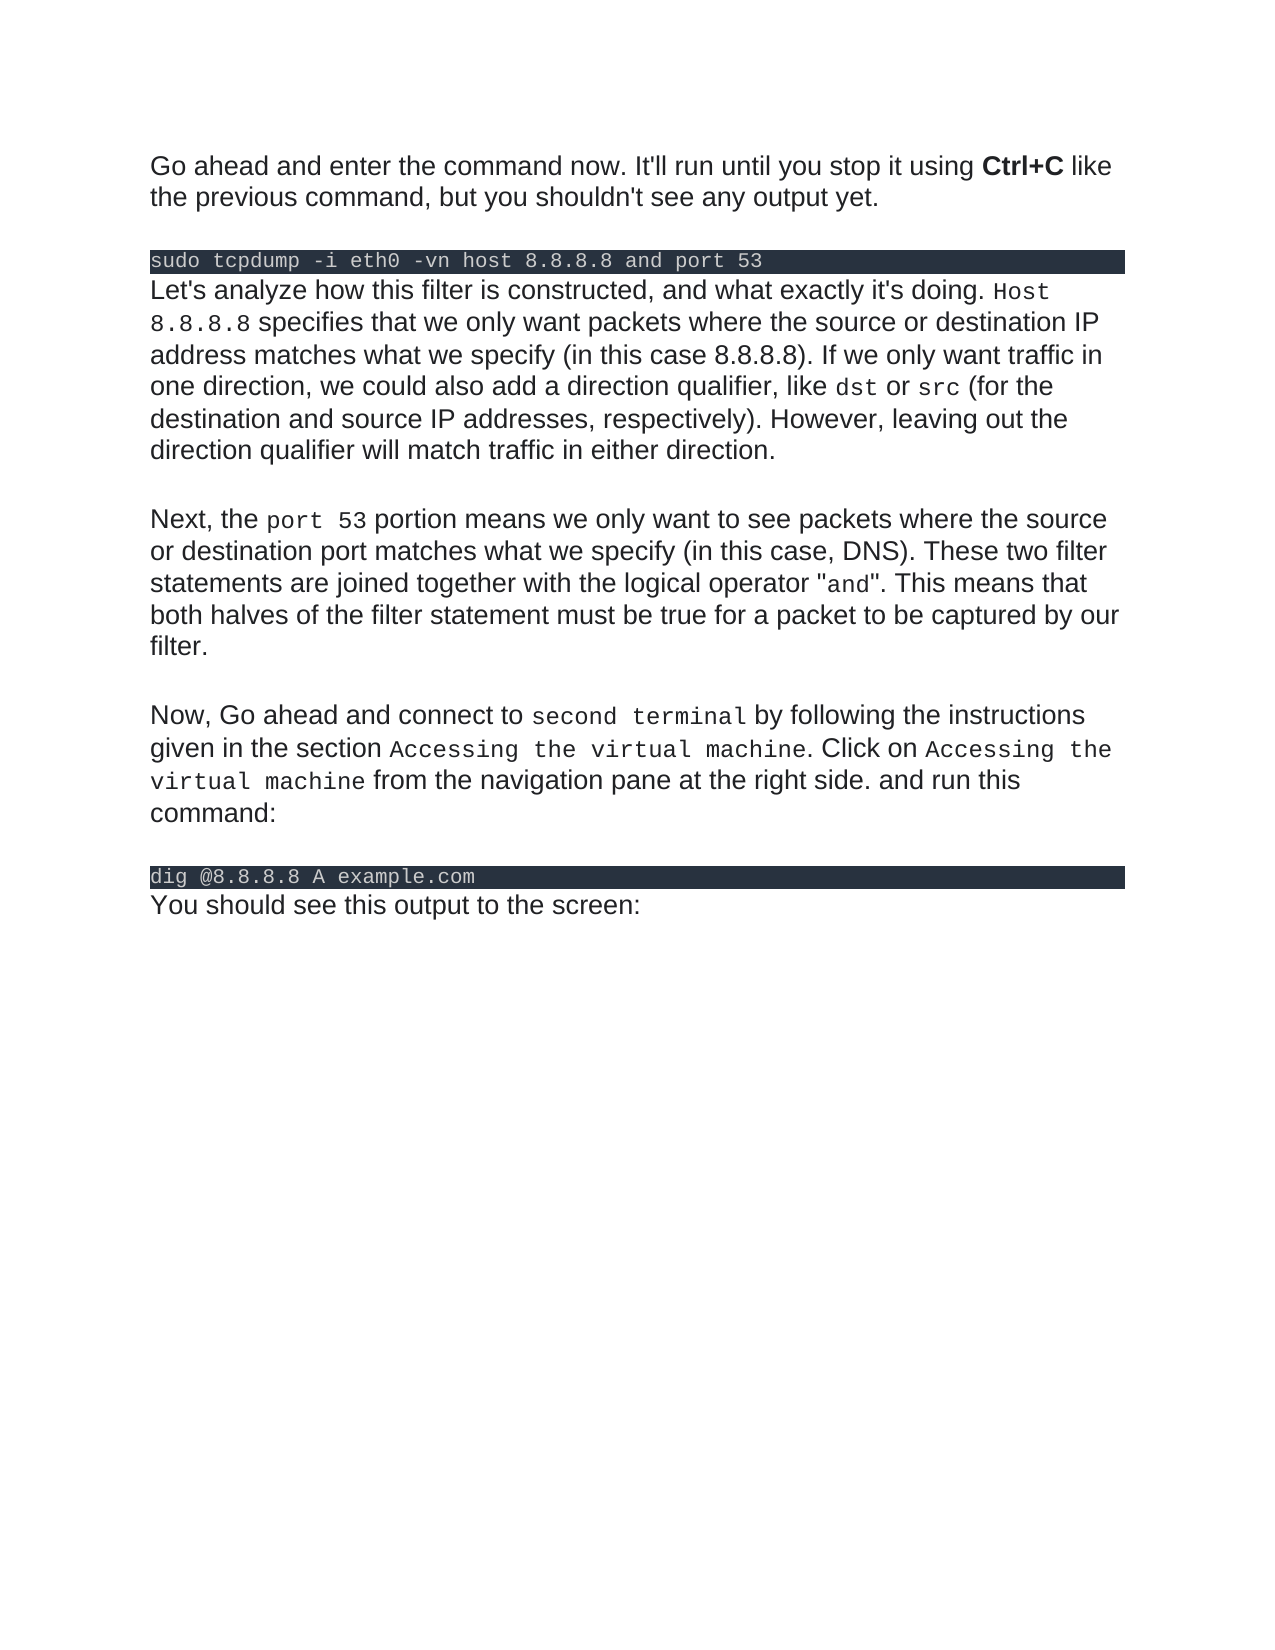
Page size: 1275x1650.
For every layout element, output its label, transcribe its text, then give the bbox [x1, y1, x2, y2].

text You should see this output to the screen: [150, 889, 1125, 921]
text Next, the port 53 portion means we only want to see packets where the source or destination port matches what we specify (in this case, DNS). These two filter statements are joined together with the logical operator "and". This means that both halves of the filter statement must be true for a packet to be captured by our filter. [150, 503, 1125, 662]
text Now, Go ahead and connect to second terminal by following the instructions given in the section Accessing the virtual machine. Click on Accessing the virtual machine from the navigation pane at the right side. and run this command: [150, 699, 1125, 828]
text Go ahead and enter the command now. It'll run until you stop it using Ctrl+C like the previous command, but you shouldn't see any output yet. [150, 150, 1125, 212]
text Let's analyze how this filter is constructed, and what exactly it's doing. Host 8.8.8.8 specifies that we only want packets where the source or destination IP address matches what we specify (in this case 8.8.8.8). If we only want traffic in one direction, we could also add a direction qualifier, like dst or src (for the destination and source IP addresses, respectively). However, leaving out the direction qualifier will match traffic in either direction. [150, 274, 1125, 465]
text sudo tcpdump -i eth0 -vn host 8.8.8.8 and port 53 [150, 250, 1125, 274]
text dig @8.8.8.8 A example.com [150, 866, 1125, 889]
